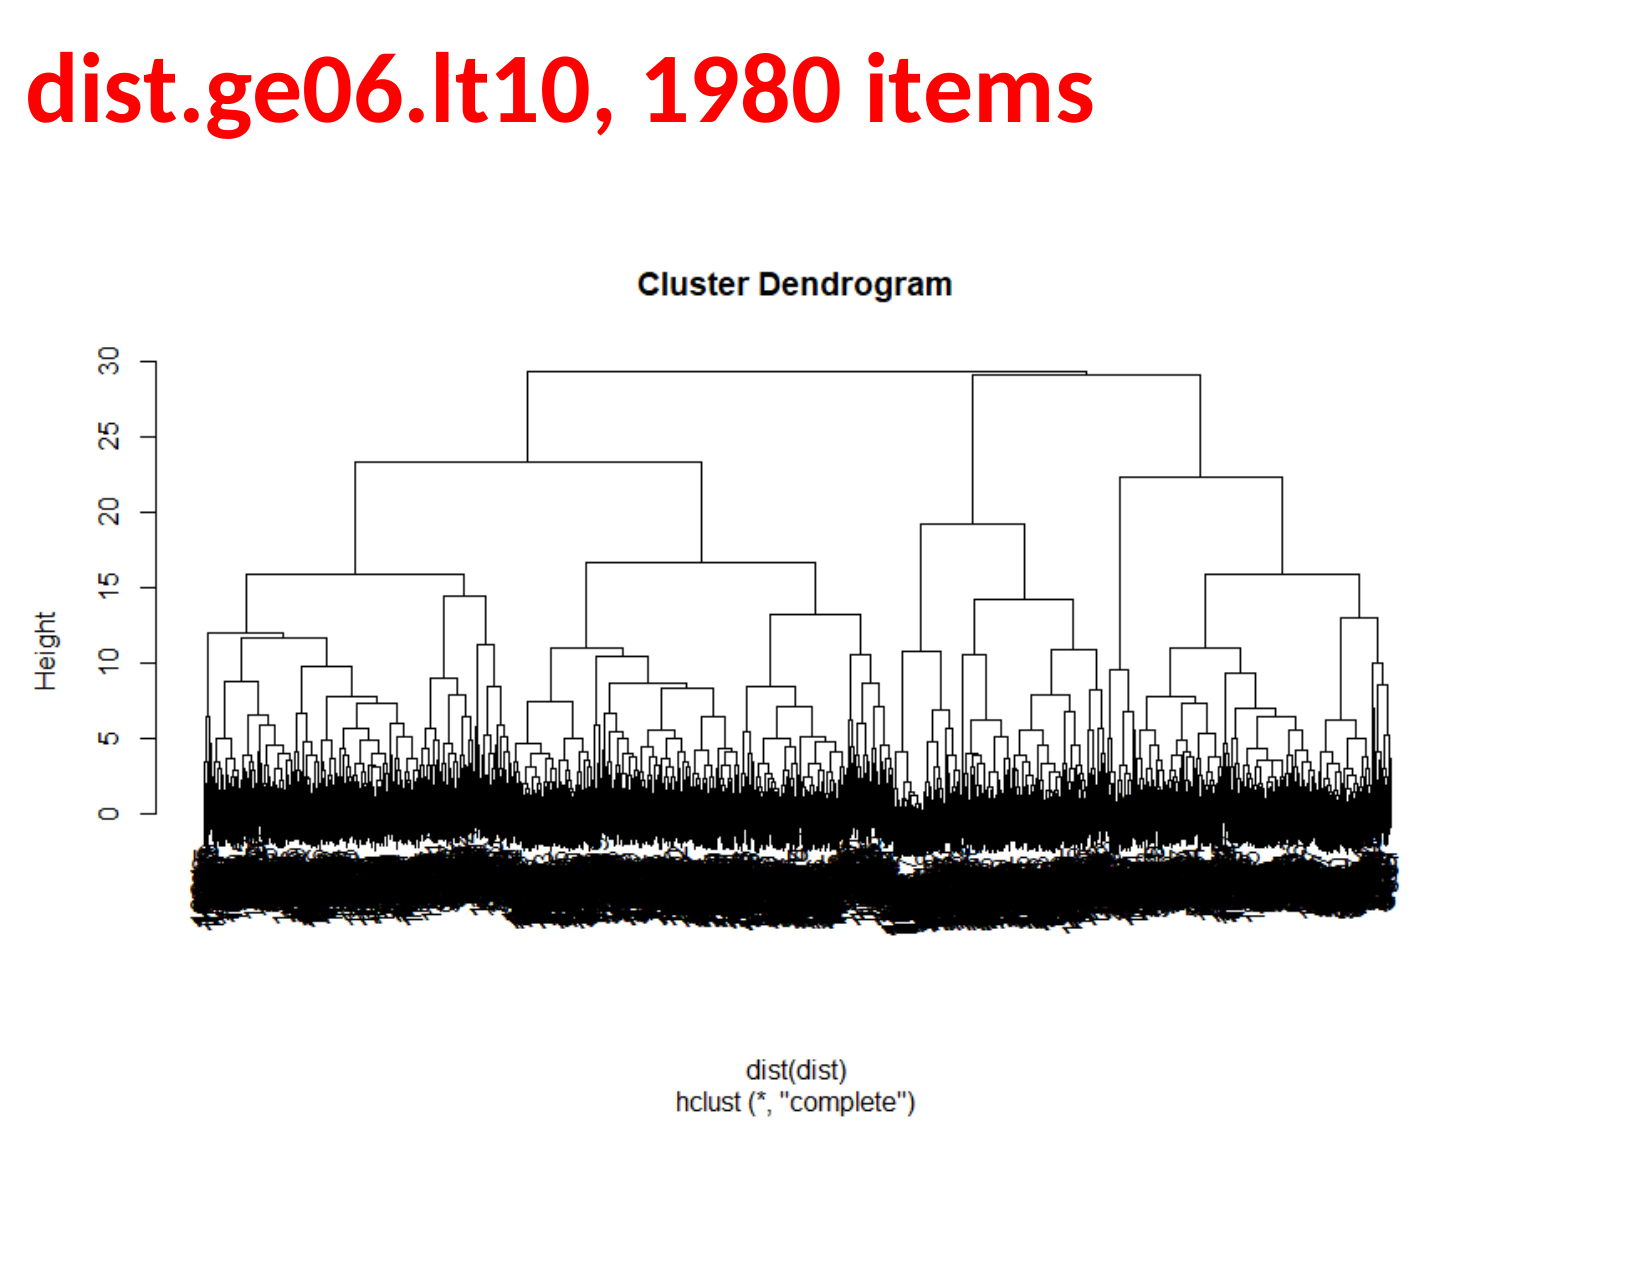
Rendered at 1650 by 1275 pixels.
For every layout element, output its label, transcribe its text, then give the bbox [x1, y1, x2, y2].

picture [25, 218, 1506, 1120]
text dist.ge06.lt10, 1980 items [26, 26, 1624, 148]
